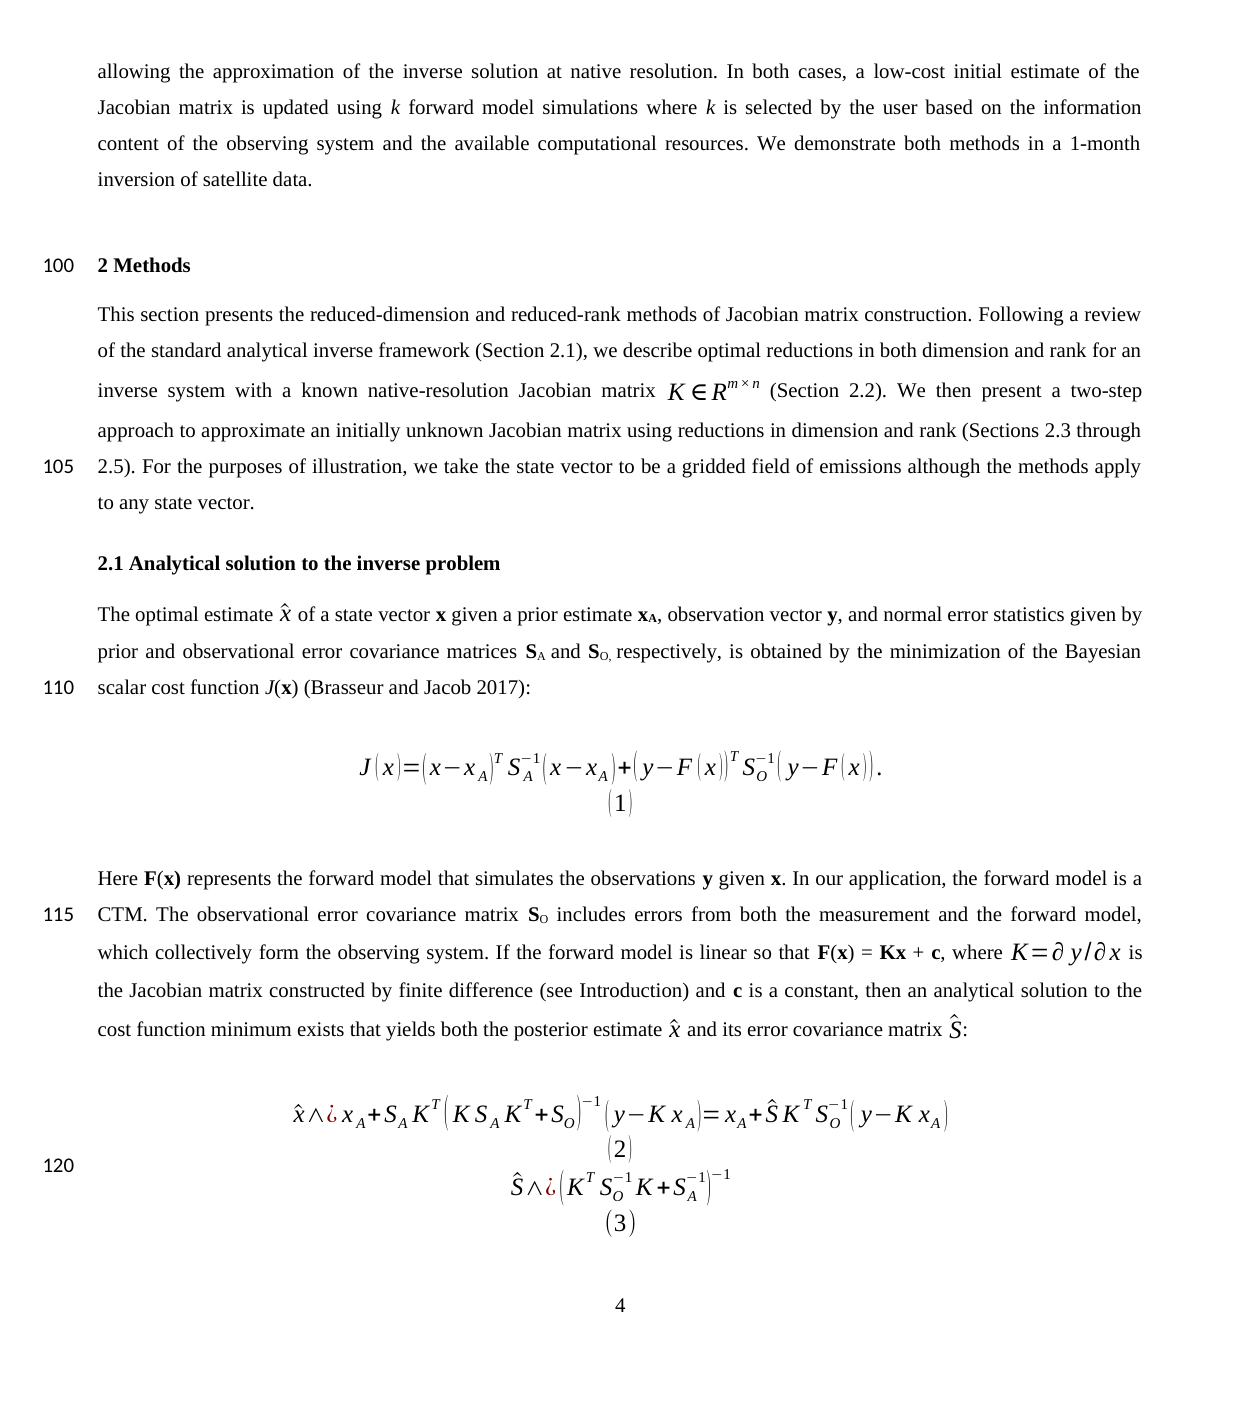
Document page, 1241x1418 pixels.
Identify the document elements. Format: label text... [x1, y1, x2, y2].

text The optimal estimate of a state vector x given a prior estimate xA, observation vector y, and normal error statistics given by prior and observational error covariance matrices SA and SO, respectively, is obtained by the minimization of the Bayesian scalar cost function J(x) (Brasseur and Jacob 2017): [97, 600, 1143, 699]
subtitle 2 Methods [97, 253, 1143, 277]
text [97, 59, 1143, 191]
text Here F(x) represents the forward model that simulates the observations y given x. In our application, the forward model is a CTM. The observational error covariance matrix SO includes errors from both the measurement and the forward model, which collectively form the observing system. If the forward model is linear so that F(x) = Kx + c, where is the Jacobian matrix constructed by finite difference (see Introduction) and c is a constant, then an analytical solution to the cost function minimum exists that yields both the posterior estimate and its error covariance matrix : [97, 866, 1143, 1044]
text This section presents the reduced-dimension and reduced-rank methods of Jacobian matrix construction. Following a review of the standard analytical inverse framework (Section 2.1), we describe optimal reductions in both dimension and rank for an inverse system with a known native-resolution Jacobian matrix (Section 2.2). We then present a two-step approach to approximate an initially unknown Jacobian matrix using reductions in dimension and rank (Sections 2.3 through 2.5). For the purposes of illustration, we take the state vector to be a gridded field of emissions although the methods apply to any state vector. [97, 302, 1143, 514]
subtitle 2.1 Analytical solution to the inverse problem [97, 551, 1143, 575]
